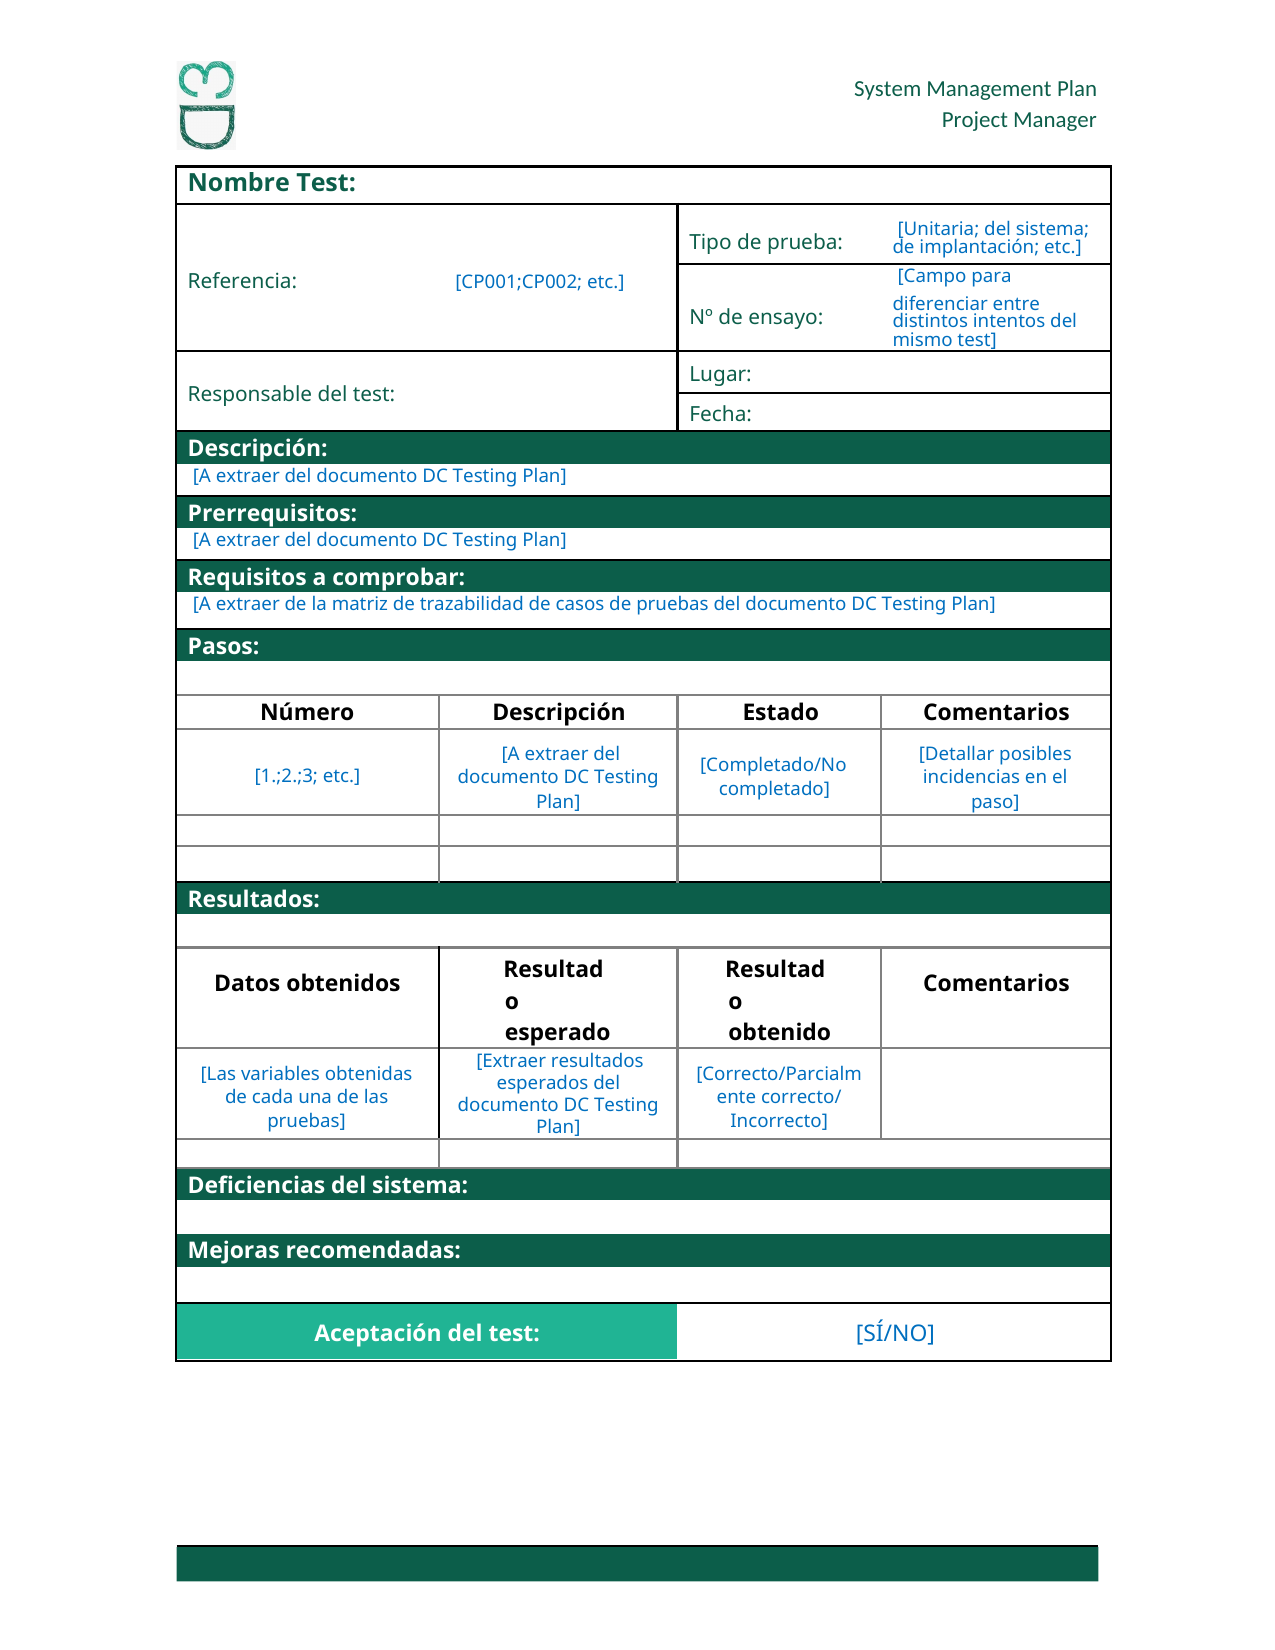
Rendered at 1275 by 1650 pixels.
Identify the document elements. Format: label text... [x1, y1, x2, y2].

picture [176, 61, 236, 150]
table_cell Aceptación del test: [177, 1304, 677, 1359]
table_cell Descripción: [177, 432, 1110, 464]
table_cell Deficiencias del sistema: [177, 1169, 1110, 1200]
table_cell [177, 816, 438, 845]
table_cell [440, 1140, 676, 1167]
table_cell [679, 816, 880, 845]
table_cell [Extraer resultados esperados del documento DC Testing Plan] [440, 1049, 676, 1138]
table_cell [177, 1140, 438, 1167]
table_cell [440, 847, 676, 881]
table_cell [177, 847, 438, 881]
table_cell Responsable del test: [177, 352, 676, 430]
table_cell [882, 816, 1110, 845]
table_header Nombre Test: [177, 168, 1110, 202]
table_cell Resultados: [177, 883, 1110, 914]
table_cell [Correcto/Parcialm ente correcto/ Incorrecto] [679, 1049, 880, 1138]
table_cell [679, 847, 880, 881]
table_cell Requisitos a comprobar: [177, 561, 1110, 592]
table_cell [A extraer de la matriz de trazabilidad de casos de pruebas del documento DC Testing Plan] [177, 593, 1110, 628]
table_cell Número [177, 696, 438, 727]
table_cell [882, 1049, 1110, 1138]
table_cell Referencia: [CP001;CP002; etc.] [177, 205, 676, 350]
table_cell [A extraer del documento DC Testing Plan] [440, 730, 676, 814]
table_cell Lugar: [679, 352, 1110, 392]
table_cell Comentarios [882, 949, 1110, 1047]
table_cell Descripción [440, 696, 676, 727]
table_cell Resultado obtenido [679, 949, 880, 1047]
table_cell [Completado/No completado] [679, 730, 880, 814]
table_cell Prerrequisitos: [177, 497, 1110, 528]
table_cell [679, 1140, 1110, 1167]
table_cell Tipo de prueba: [Unitaria; del sistema; de implantación; etc.] [679, 205, 1110, 263]
table_cell [177, 661, 1110, 694]
table_cell Resultado esperado [440, 949, 676, 1047]
table_cell [177, 914, 1110, 946]
table_cell [882, 847, 1110, 881]
table_cell [177, 1200, 1110, 1234]
table_cell [440, 816, 676, 845]
table_cell [1.;2.;3; etc.] [177, 730, 438, 814]
table_cell [A extraer del documento DC Testing Plan] [177, 528, 1110, 559]
table_cell Comentarios [882, 696, 1110, 727]
table_cell [Campo para Nº de ensayo: diferenciar entre distintos intentos del mismo test] [679, 265, 1110, 350]
table_cell Fecha: [679, 394, 1110, 430]
table_cell [SÍ/NO] [678, 1304, 1110, 1359]
table_cell [177, 1267, 1110, 1302]
table_cell [A extraer del documento DC Testing Plan] [177, 464, 1110, 494]
table_cell [Las variables obtenidas de cada una de las pruebas] [177, 1049, 438, 1138]
table_cell Estado [679, 696, 880, 727]
table_cell Datos obtenidos [177, 949, 438, 1047]
table_cell Pasos: [177, 630, 1110, 661]
table_cell [Detallar posibles incidencias en el paso] [882, 730, 1110, 814]
table_cell Mejoras recomendadas: [177, 1234, 1110, 1267]
